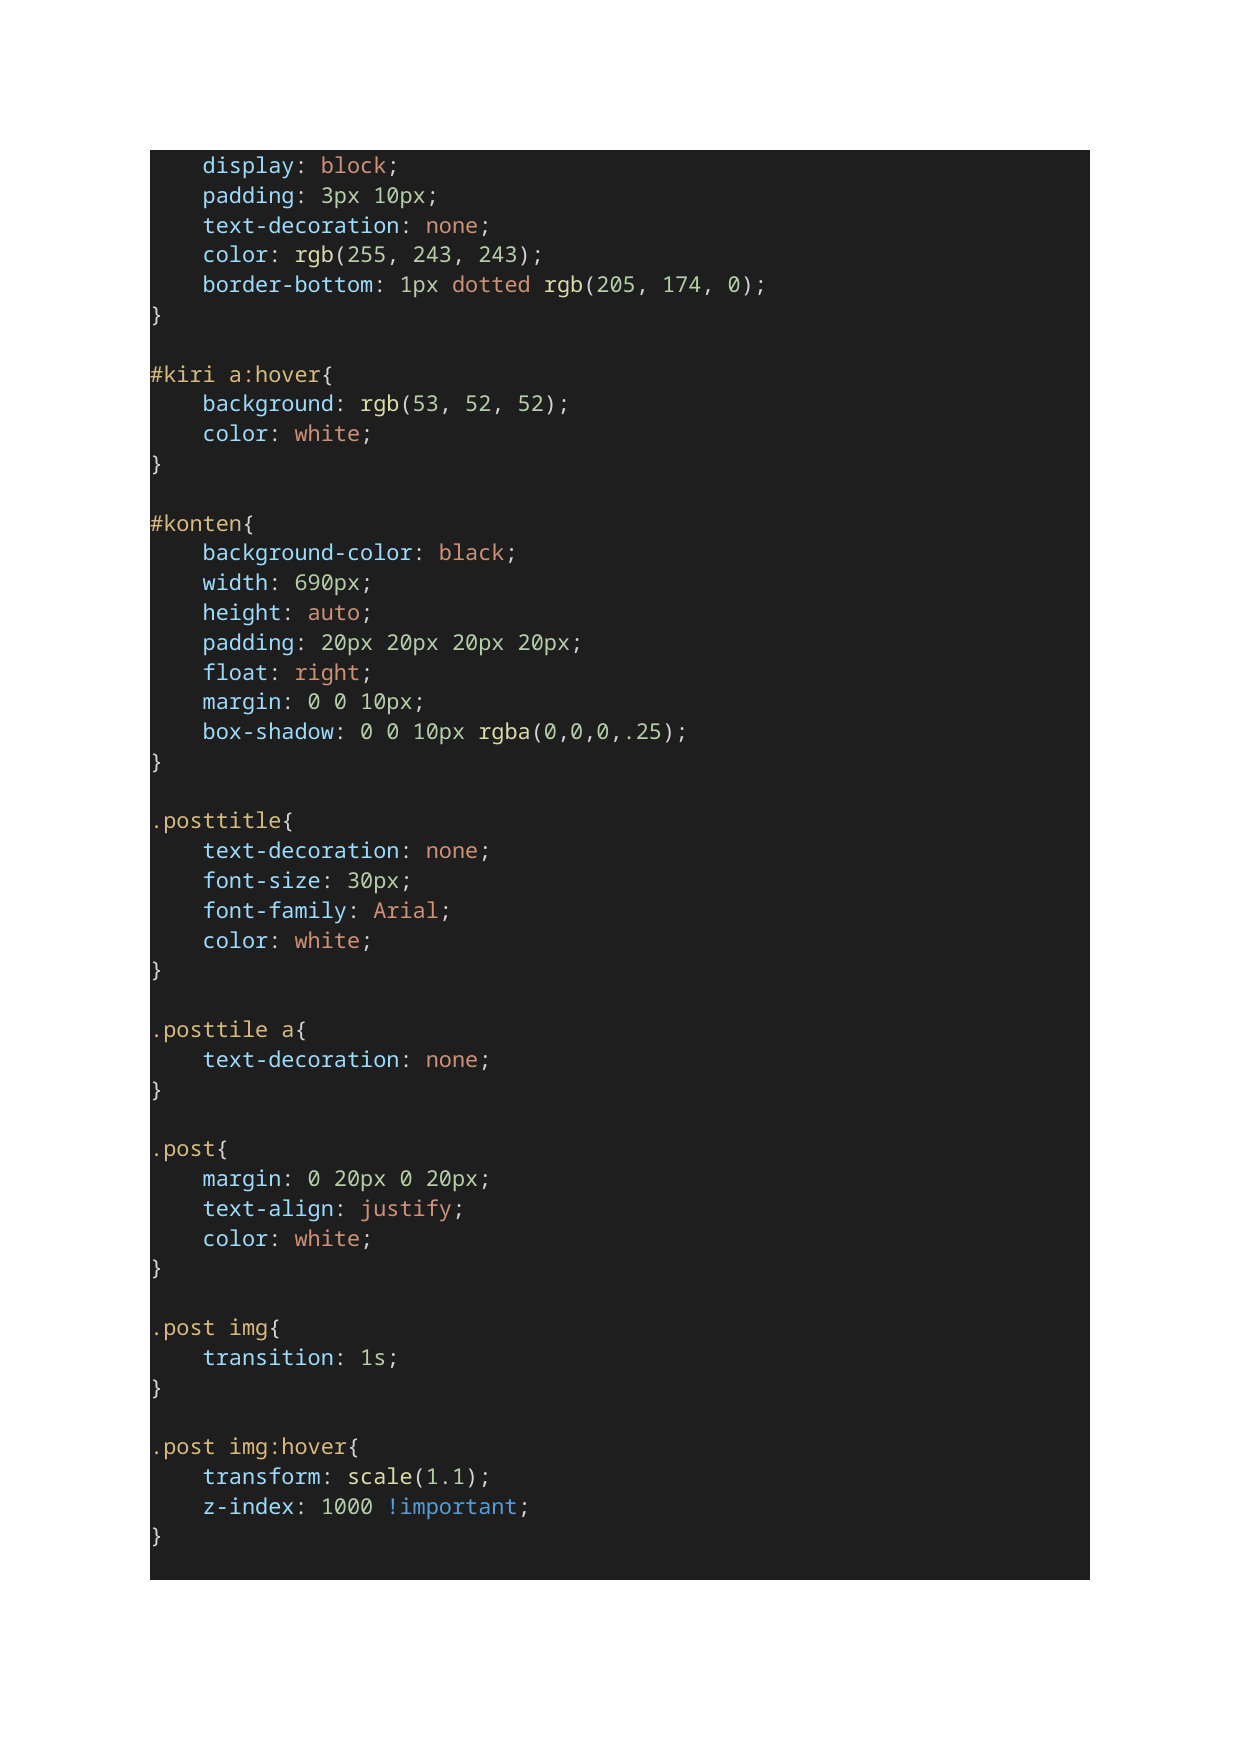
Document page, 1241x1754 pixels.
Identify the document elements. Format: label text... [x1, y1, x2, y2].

text color: rgb(255, 243, 243); [150, 239, 1090, 269]
text .post{ [150, 1133, 1090, 1163]
text .posttitle{ [150, 805, 1090, 835]
text color: white; [150, 1222, 1090, 1252]
text background: rgb(53, 52, 52); [150, 388, 1090, 418]
text #kiri a:hover{ [150, 358, 1090, 388]
text padding: 3px 10px; [150, 180, 1090, 209]
text text-decoration: none; [150, 835, 1090, 865]
text border-bottom: 1px dotted rgb(205, 174, 0); [150, 269, 1090, 299]
text } [150, 1371, 1090, 1401]
text } [150, 299, 1090, 329]
text margin: 0 20px 0 20px; [150, 1163, 1090, 1193]
text transition: 1s; [150, 1342, 1090, 1371]
text color: white; [150, 924, 1090, 954]
text } [150, 1073, 1090, 1103]
text height: auto; [150, 597, 1090, 627]
text text-align: justify; [150, 1193, 1090, 1222]
text font-family: Arial; [150, 895, 1090, 924]
text width: 690px; [150, 567, 1090, 597]
text #konten{ [150, 507, 1090, 537]
text } [150, 1252, 1090, 1282]
text text-decoration: none; [150, 1044, 1090, 1073]
text } [150, 954, 1090, 984]
text .post img{ [150, 1312, 1090, 1342]
text transform: scale(1.1); [150, 1461, 1090, 1491]
text z-index: 1000 !important; [150, 1491, 1090, 1520]
text margin: 0 0 10px; [150, 686, 1090, 716]
text background-color: black; [150, 537, 1090, 567]
text .posttile a{ [150, 1014, 1090, 1044]
text box-shadow: 0 0 10px rgba(0,0,0,.25); [150, 716, 1090, 746]
text float: right; [150, 656, 1090, 686]
text padding: 20px 20px 20px 20px; [150, 627, 1090, 656]
text font-size: 30px; [150, 865, 1090, 895]
text } [150, 1520, 1090, 1550]
text display: block; [150, 150, 1090, 180]
text color: white; [150, 418, 1090, 448]
text .post img:hover{ [150, 1431, 1090, 1461]
text } [150, 448, 1090, 478]
text text-decoration: none; [150, 209, 1090, 239]
text } [150, 746, 1090, 776]
